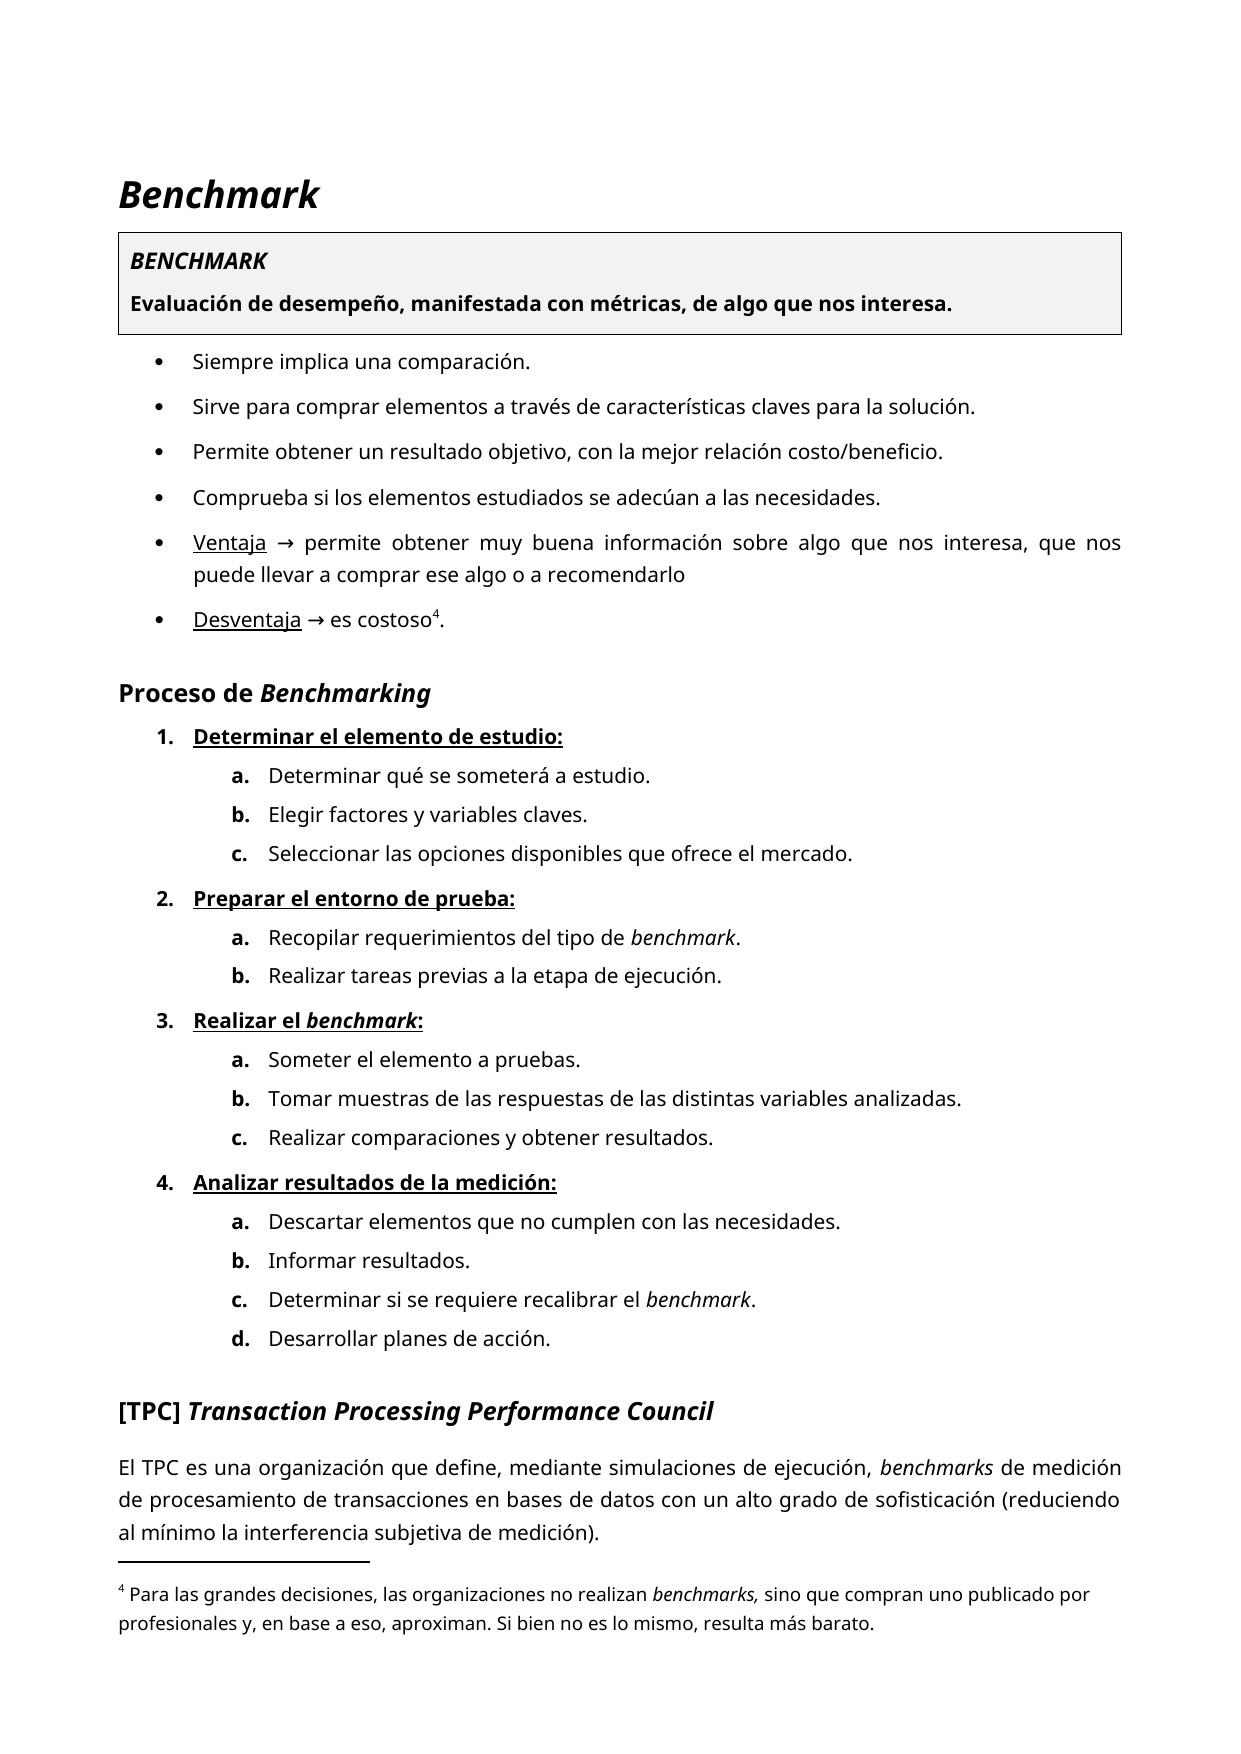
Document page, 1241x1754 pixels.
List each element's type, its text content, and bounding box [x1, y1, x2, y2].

list Descartar elementos que no cumplen con las necesidades. [231, 1207, 1122, 1236]
list Elegir factores y variables claves. [231, 800, 1122, 828]
list Realizar el benchmark: [156, 1007, 1122, 1035]
text Proceso de Benchmarking [118, 676, 1122, 709]
list Informar resultados. [231, 1246, 1122, 1274]
list Permite obtener un resultado objetivo, con la mejor relación costo/beneficio. [155, 437, 1122, 466]
text El TPC es una organización que define, mediante simulaciones de ejecución, benchmarks de medición de procesamiento de transacciones en bases de datos con un alto grado de sofisticación (reduciendo al mínimo la interferencia subjetiva de medición). [118, 1453, 1122, 1546]
list Determinar el elemento de estudio: [156, 722, 1122, 751]
list Seleccionar las opciones disponibles que ofrece el mercado. [231, 839, 1122, 867]
list Determinar si se requiere recalibrar el benchmark. [231, 1285, 1122, 1313]
list Realizar comparaciones y obtener resultados. [231, 1123, 1122, 1152]
list Determinar qué se someterá a estudio. [231, 761, 1122, 789]
list Analizar resultados de la medición: [156, 1168, 1122, 1197]
list Siempre implica una comparación. [155, 347, 1122, 376]
list Sirve para comprar elementos a través de características claves para la solución. [155, 392, 1122, 421]
table_header BENCHMARK Evaluación de desempeño, manifestada con métricas, de algo que nos interesa. [119, 233, 1121, 334]
list Preparar el entorno de prueba: [156, 884, 1122, 912]
list Comprueba si los elementos estudiados se adecúan a las necesidades. [155, 483, 1122, 511]
list Realizar tareas previas a la etapa de ejecución. [231, 961, 1122, 990]
list Someter el elemento a pruebas. [231, 1045, 1122, 1074]
list Desventaja → es costoso. [156, 605, 1122, 634]
text [TPC] Transaction Processing Performance Council [118, 1394, 1122, 1428]
text Benchmark [118, 168, 1122, 219]
list Recopilar requerimientos del tipo de benchmark. [231, 923, 1122, 951]
list Ventaja → permite obtener muy buena información sobre algo que nos interesa, que nos puede llevar a comprar ese algo o a recomendarlo [156, 528, 1122, 589]
list Tomar muestras de las respuestas de las distintas variables analizadas. [231, 1084, 1122, 1113]
list Desarrollar planes de acción. [231, 1324, 1122, 1352]
